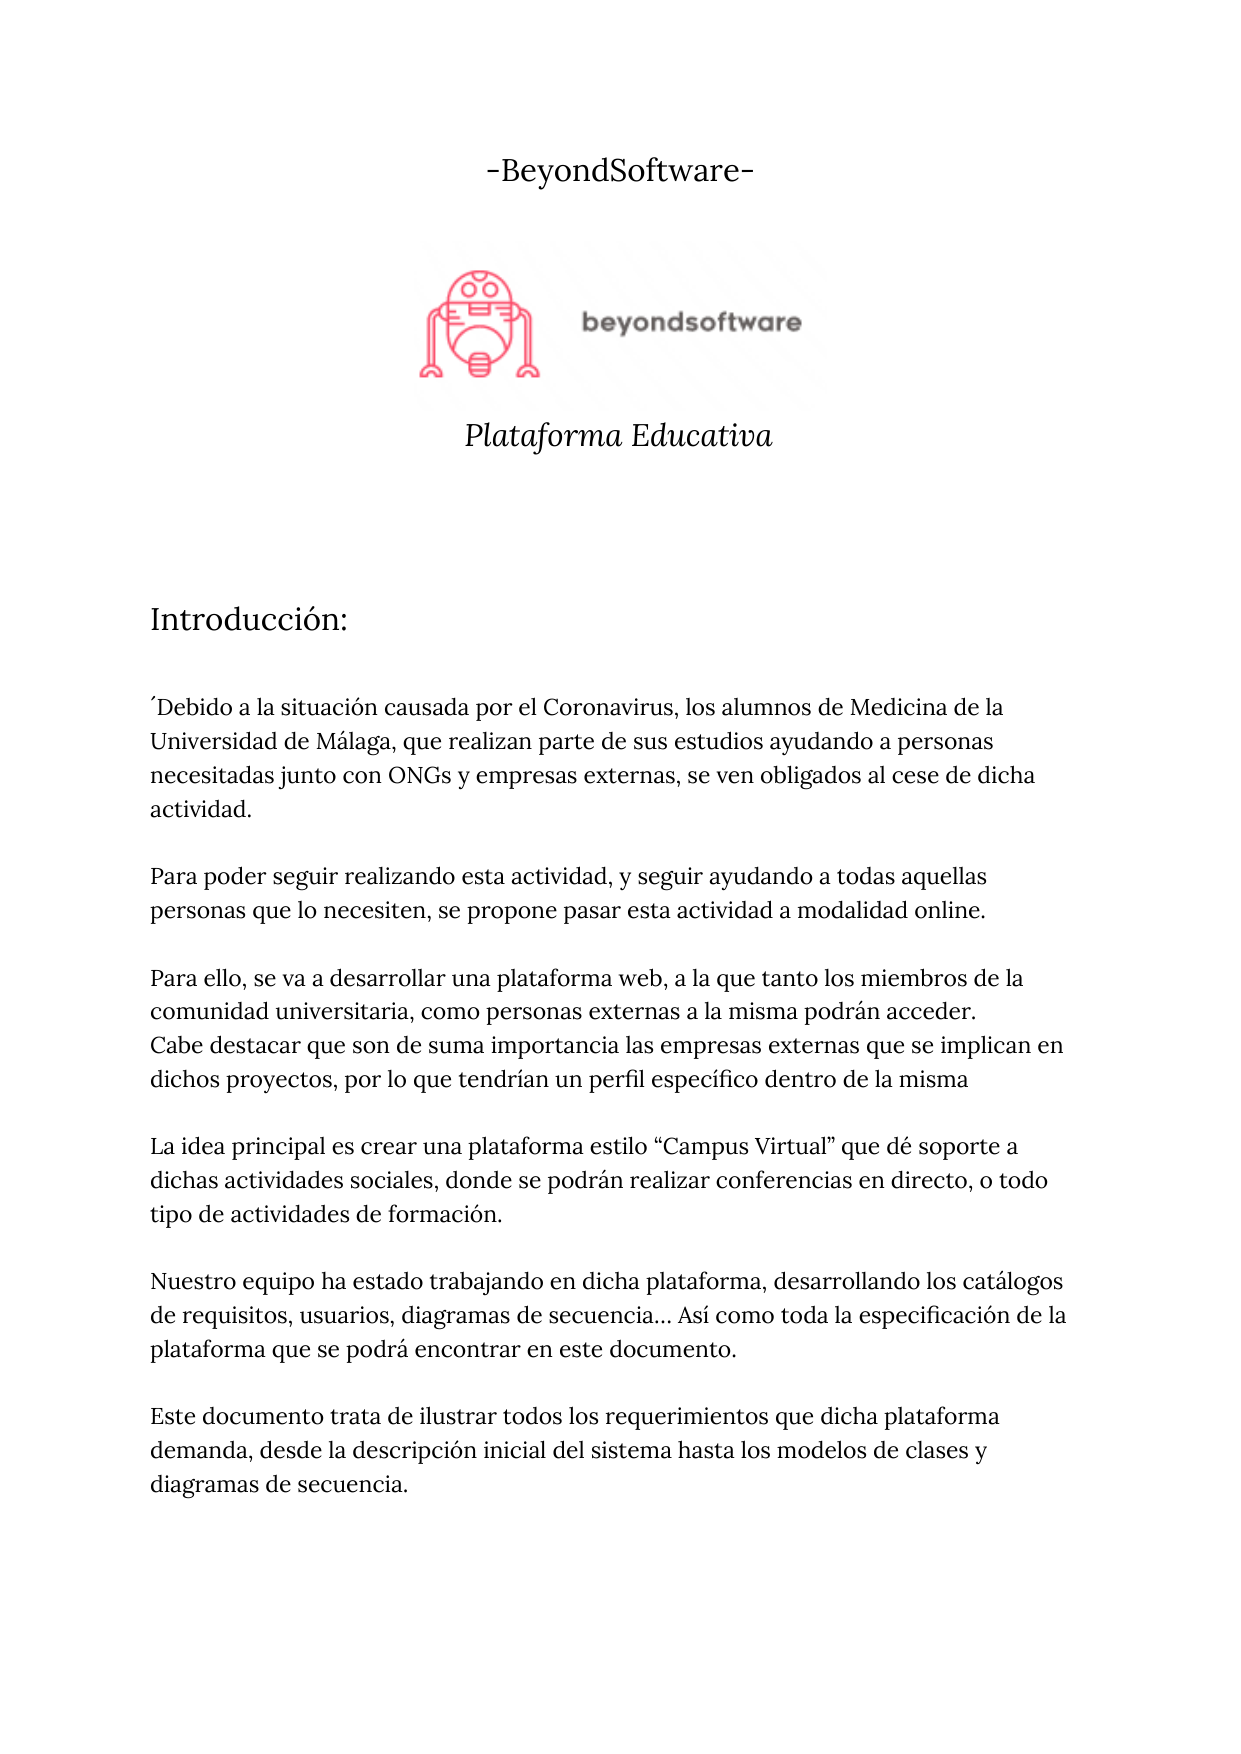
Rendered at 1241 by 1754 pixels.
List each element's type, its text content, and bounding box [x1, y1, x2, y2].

text Introducción: [150, 598, 1090, 638]
text ´Debido a la situación causada por el Coronavirus, los alumnos de Medicina de la Universidad de Málaga, que realizan parte de sus estudios ayudando a personas necesitadas junto con ONGs y empresas externas, se ven obligados al cese de dicha actividad. [150, 690, 1090, 823]
text -BeyondSoftware- [150, 150, 1090, 190]
text La idea principal es crear una plataforma estilo “Campus Virtual” que dé soporte a dichas actividades sociales, donde se podrán realizar conferencias en directo, o todo tipo de actividades de formación. [150, 1132, 1090, 1228]
text Este documento trata de ilustrar todos los requerimientos que dicha plataforma demanda, desde la descripción inicial del sistema hasta los modelos de clases y diagramas de secuencia. [150, 1402, 1090, 1498]
text Nuestro equipo ha estado trabajando en dicha plataforma, desarrollando los catálogos de requisitos, usuarios, diagramas de secuencia… Así como toda la especificación de la plataforma que se podrá encontrar en este documento. [150, 1267, 1090, 1363]
text Para poder seguir realizando esta actividad, y seguir ayudando a todas aquellas personas que lo necesiten, se propone pasar esta actividad a modalidad online. [150, 862, 1090, 925]
text Cabe destacar que son de suma importancia las empresas externas que se implican en dichos proyectos, por lo que tendrían un perfil específico dentro de la misma [150, 1030, 1090, 1093]
text Plataforma Educativa [150, 415, 1090, 455]
text Para ello, se va a desarrollar una plataforma web, a la que tanto los miembros de la comunidad universitaria, como personas externas a la misma podrán acceder. [150, 963, 1090, 1026]
picture [413, 241, 828, 411]
